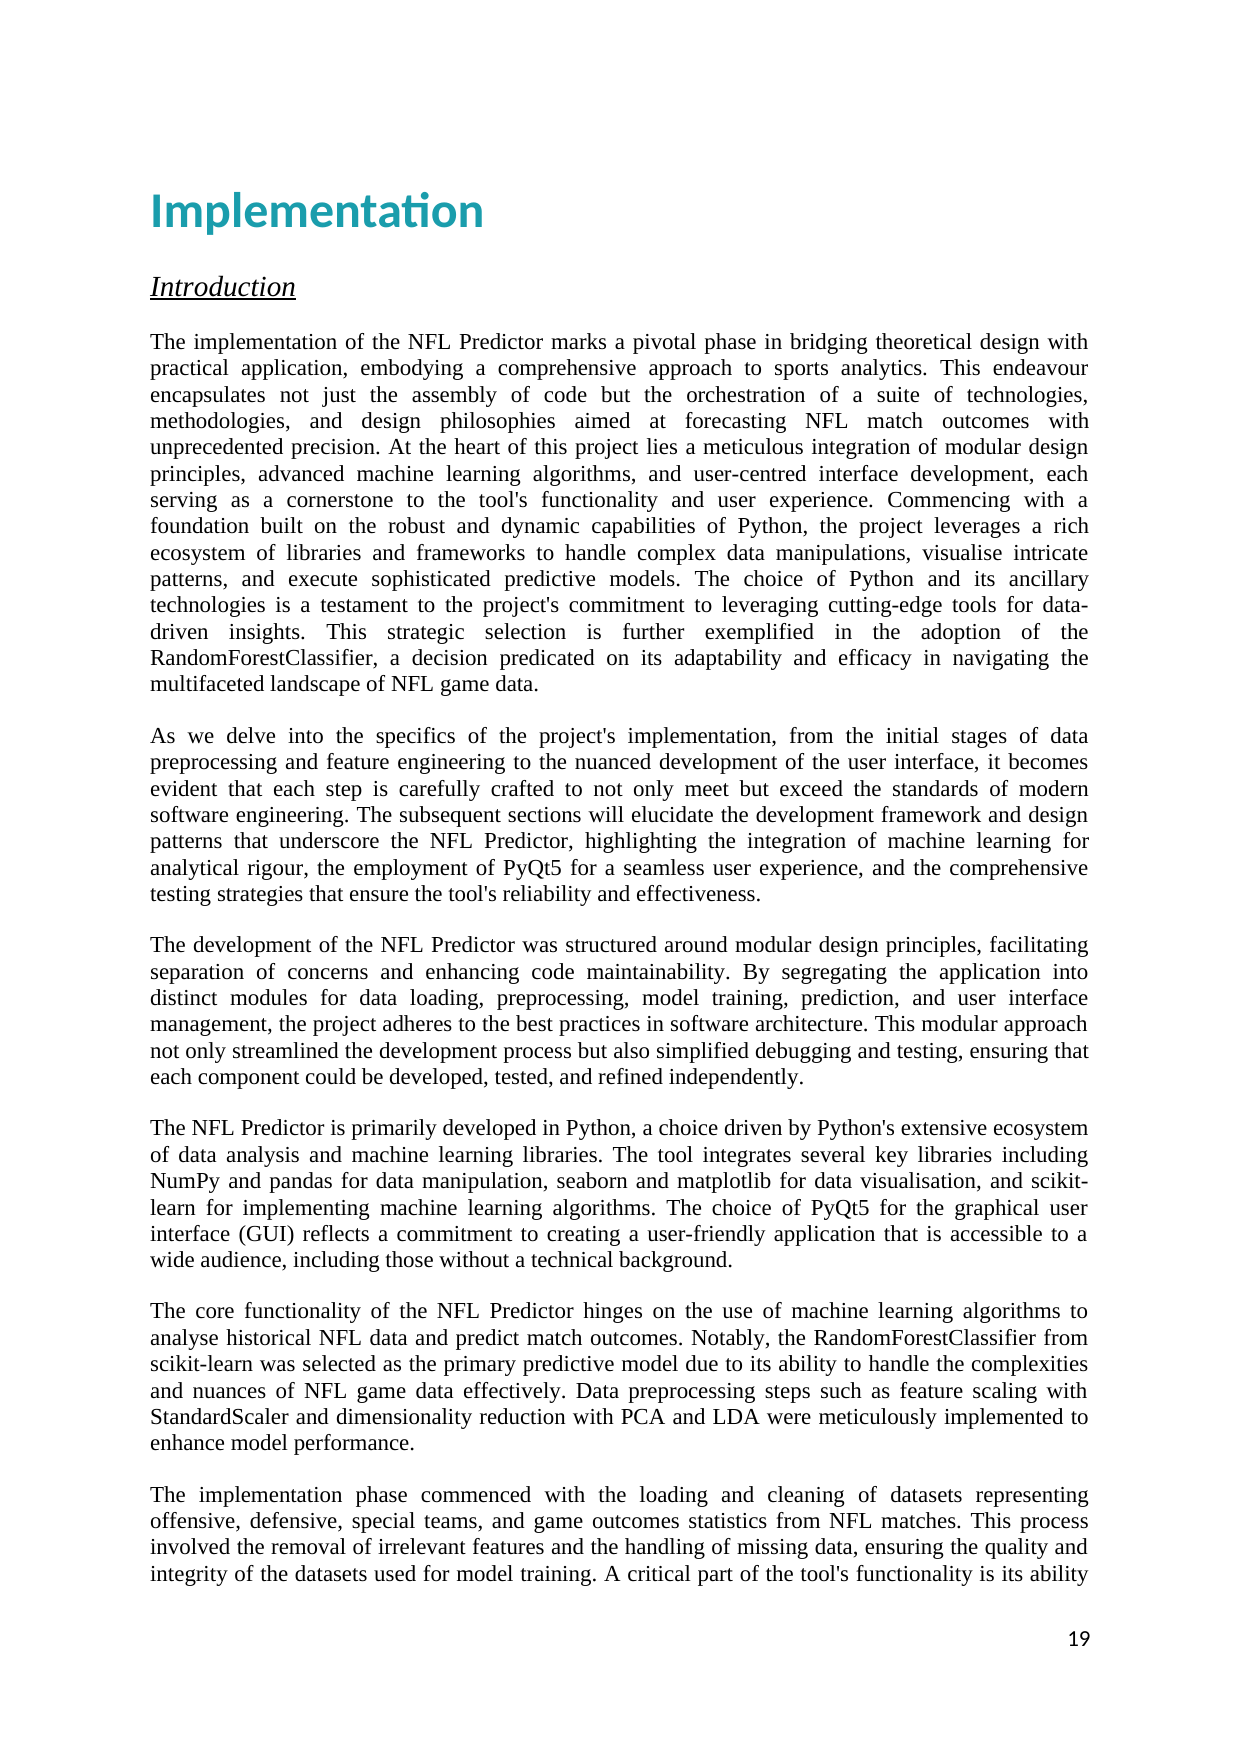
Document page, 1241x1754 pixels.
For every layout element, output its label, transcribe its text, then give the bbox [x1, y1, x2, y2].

text The NFL Predictor is primarily developed in Python, a choice driven by Python's extensive ecosystem of data analysis and machine learning libraries. The tool integrates several key libraries including NumPy and pandas for data manipulation, seaborn and matplotlib for data visualisation, and scikit-learn for implementing machine learning algorithms. The choice of PyQt5 for the graphical user interface (GUI) reflects a commitment to creating a user-friendly application that is accessible to a wide audience, including those without a technical background. [150, 1114, 1090, 1273]
subtitle Implementation [150, 179, 1090, 240]
text The core functionality of the NFL Predictor hinges on the use of machine learning algorithms to analyse historical NFL data and predict match outcomes. Notably, the RandomForestClassifier from scikit-learn was selected as the primary predictive model due to its ability to handle the complexities and nuances of NFL game data effectively. Data preprocessing steps such as feature scaling with StandardScaler and dimensionality reduction with PCA and LDA were meticulously implemented to enhance model performance. [150, 1298, 1090, 1456]
text As we delve into the specifics of the project's implementation, from the initial stages of data preprocessing and feature engineering to the nuanced development of the user interface, it becomes evident that each step is carefully crafted to not only meet but exceed the standards of modern software engineering. The subsequent sections will elucidate the development framework and design patterns that underscore the NFL Predictor, highlighting the integration of machine learning for analytical rigour, the employment of PyQt5 for a seamless user experience, and the comprehensive testing strategies that ensure the tool's reliability and effectiveness. [150, 722, 1090, 906]
text Introduction [150, 269, 1090, 303]
text The implementation of the NFL Predictor marks a pivotal phase in bridging theoretical design with practical application, embodying a comprehensive approach to sports analytics. This endeavour encapsulates not just the assembly of code but the orchestration of a suite of technologies, methodologies, and design philosophies aimed at forecasting NFL match outcomes with unprecedented precision. At the heart of this project lies a meticulous integration of modular design principles, advanced machine learning algorithms, and user-centred interface development, each serving as a cornerstone to the tool's functionality and user experience. Commencing with a foundation built on the robust and dynamic capabilities of Python, the project leverages a rich ecosystem of libraries and frameworks to handle complex data manipulations, visualise intricate patterns, and execute sophisticated predictive models. The choice of Python and its ancillary technologies is a testament to the project's commitment to leveraging cutting-edge tools for data-driven insights. This strategic selection is further exemplified in the adoption of the RandomForestClassifier, a decision predicated on its adaptability and efficacy in navigating the multifaceted landscape of NFL game data. [150, 328, 1090, 697]
text The development of the NFL Predictor was structured around modular design principles, facilitating separation of concerns and enhancing code maintainability. By segregating the application into distinct modules for data loading, preprocessing, model training, prediction, and user interface management, the project adheres to the best practices in software architecture. This modular approach not only streamlined the development process but also simplified debugging and testing, ensuring that each component could be developed, tested, and refined independently. [150, 931, 1090, 1089]
